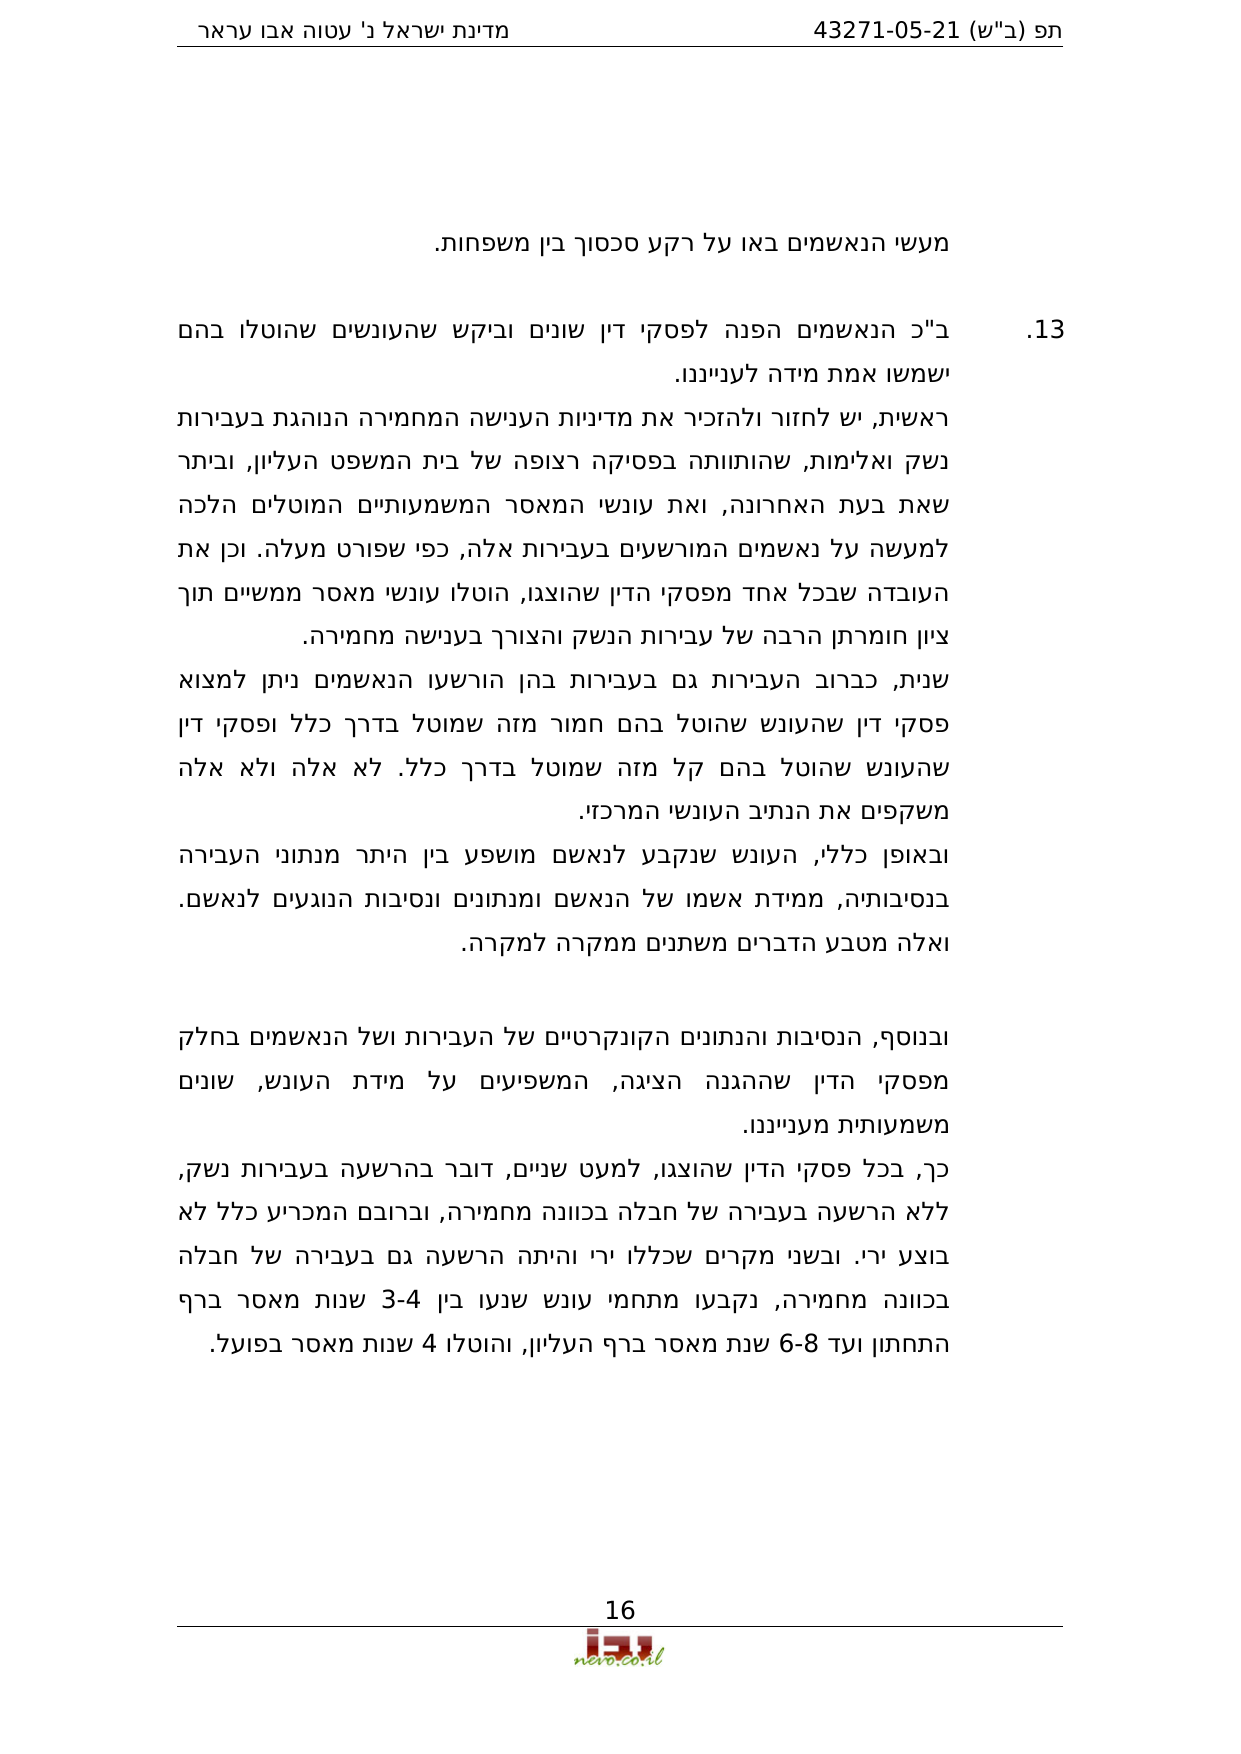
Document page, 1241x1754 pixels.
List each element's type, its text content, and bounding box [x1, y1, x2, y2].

picture [574, 1628, 666, 1667]
text מעשי הנאשמים באו על רקע סכסוך בין משפחות. [177, 228, 988, 257]
text כך, בכל פסקי הדין שהוצגו, למעט שניים, דובר בהרשעה בעבירות נשק, ללא הרשעה בעבירה של חבלה בכוונה מחמירה, וברובם המכריע כלל לא בוצע ירי. ובשני מקרים שכללו ירי והיתה הרשעה גם בעבירה של חבלה בכוונה מחמירה, נקבעו מתחמי עונש שנעו בין 3-4 שנות מאסר ברף התחתון ועד 6-8 שנת מאסר ברף העליון, והוטלו 4 שנות מאסר בפועל. [177, 1154, 951, 1358]
text שנית, כברוב העבירות גם בעבירות בהן הורשעו הנאשמים ניתן למצוא פסקי דין שהעונש שהוטל בהם חמור מזה שמוטל בדרך כלל ופסקי דין שהעונש שהוטל בהם קל מזה שמוטל בדרך כלל. לא אלה ולא אלה משקפים את הנתיב העונשי המרכזי. [177, 665, 951, 826]
text ובאופן כללי, העונש שנקבע לנאשם מושפע בין היתר מנתוני העבירה בנסיבותיה, ממידת אשמו של הנאשם ומנתונים ונסיבות הנוגעים לנאשם. ואלה מטבע הדברים משתנים ממקרה למקרה. [177, 840, 951, 957]
text ראשית, יש לחזור ולהזכיר את מדיניות הענישה המחמירה הנוהגת בעבירות נשק ואלימות, שהותוותה בפסיקה רצופה של בית המשפט העליון, וביתר שאת בעת האחרונה, ואת עונשי המאסר המשמעותיים המוטלים הלכה למעשה על נאשמים המורשעים בעבירות אלה, כפי שפורט מעלה. וכן את העובדה שבכל אחד מפסקי הדין שהוצגו, הוטלו עונשי מאסר ממשיים תוך ציון חומרתן הרבה של עבירות הנשק והצורך בענישה מחמירה. [177, 403, 951, 651]
text ובנוסף, הנסיבות והנתונים הקונקרטיים של העבירות ושל הנאשמים בחלק מפסקי הדין שההגנה הציגה, המשפיעים על מידת העונש, שונים משמעותית מענייננו. [177, 1023, 951, 1139]
list ב"כ הנאשמים הפנה לפסקי דין שונים וביקש שהעונשים שהוטלו בהם ישמשו אמת מידה לענייננו. [177, 315, 1026, 388]
